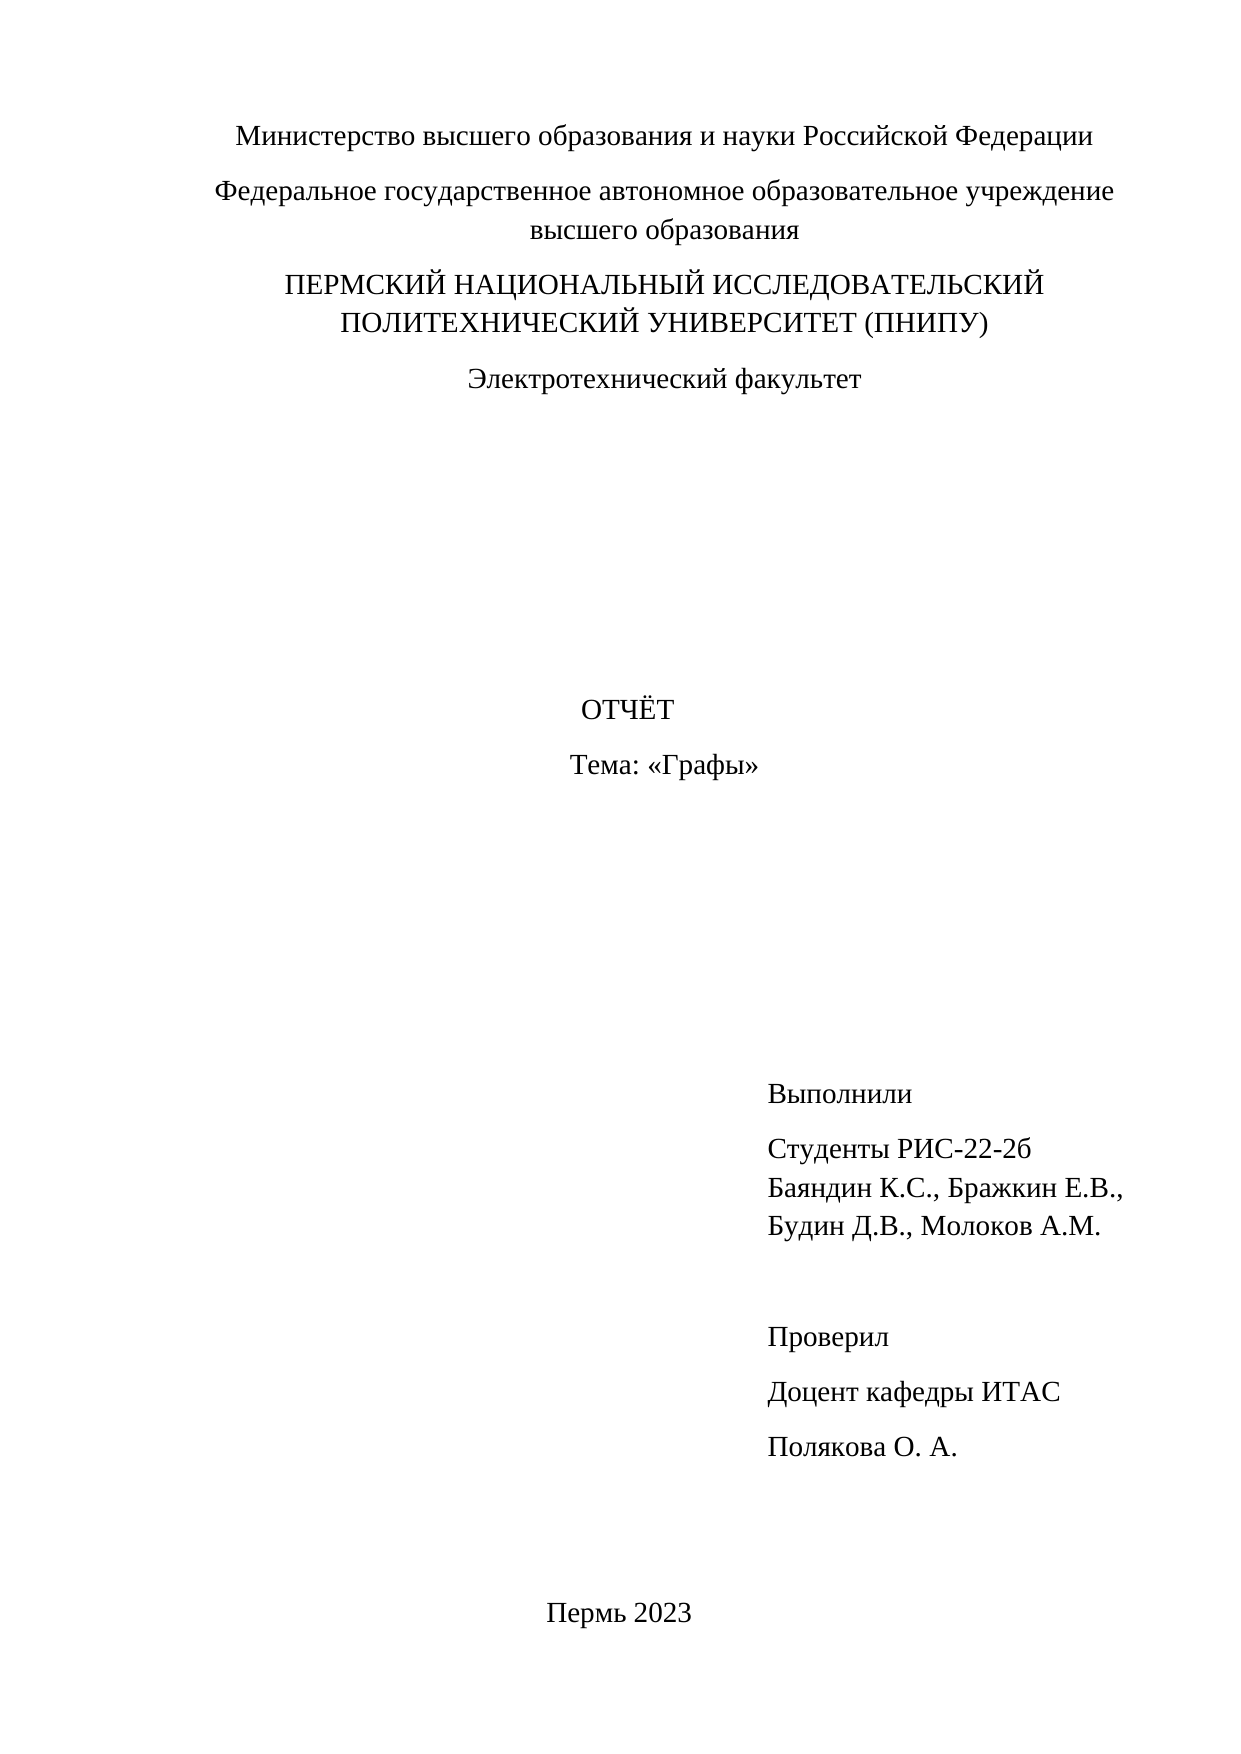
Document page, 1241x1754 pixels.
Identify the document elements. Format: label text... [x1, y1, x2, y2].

text Тема: «Графы» [177, 747, 1152, 781]
text Электротехнический факультет [177, 361, 1152, 394]
text Пермь 2023 [472, 1595, 1152, 1628]
text ПЕРМСКИЙ НАЦИОНАЛЬНЫЙ ИССЛЕДОВАТЕЛЬСКИЙ ПОЛИТЕХНИЧЕСКИЙ УНИВЕРСИТЕТ (ПНИПУ) [177, 267, 1152, 339]
text Студенты РИС-22-2б Баяндин К.С., Бражкин Е.В., Будин Д.В., Молоков А.М. [767, 1131, 1152, 1242]
text Министерство высшего образования и науки Российской Федерации [177, 118, 1152, 152]
text Выполнили [767, 1076, 1152, 1110]
text ОТЧЁТ [177, 692, 1078, 726]
text Доцент кафедры ИТАС [767, 1374, 1152, 1408]
text Полякова О. А. [767, 1429, 1152, 1463]
text Федеральное государственное автономное образовательное учреждение высшего образования [177, 173, 1152, 245]
text Проверил [767, 1319, 1152, 1352]
